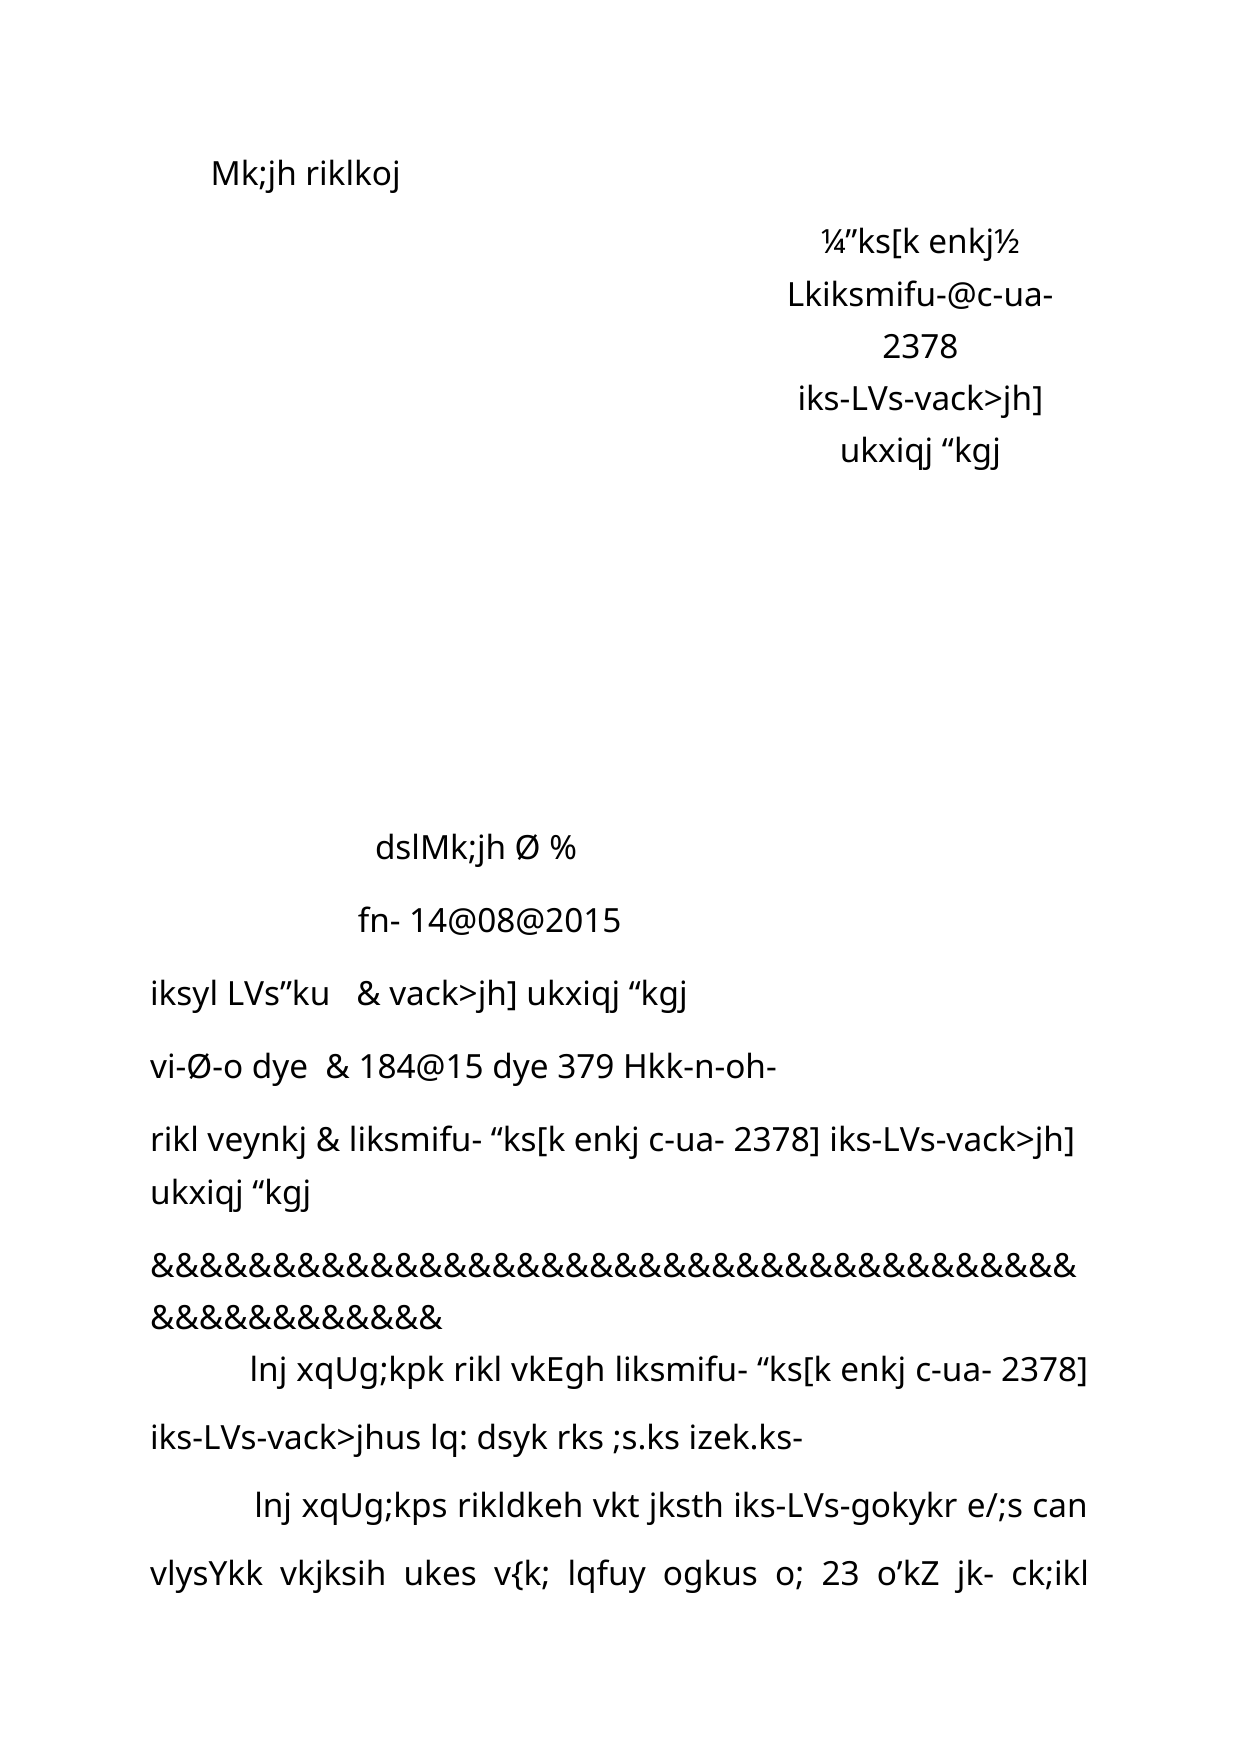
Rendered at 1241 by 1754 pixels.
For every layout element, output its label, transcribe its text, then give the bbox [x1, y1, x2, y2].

text iks-LVs-vack>jh] ukxiqj “kgj [750, 375, 1090, 472]
text dslMk;jh Ø % [150, 824, 1090, 869]
text rikl veynkj & liksmifu- “ks[k enkj c-ua- 2378] iks-LVs-vack>jh] ukxiqj “kgj [150, 1116, 1090, 1214]
text iksyl LVs”ku & vack>jh] ukxiqj “kgj [150, 970, 1090, 1016]
text ¼”ks[k enkj½ [750, 218, 1090, 263]
text lnj xqUg;kpk rikl vkEgh liksmifu- “ks[k enkj c-ua- 2378] iks-LVs-vack>jhus lq: dsyk rks ;s.ks izek.ks- [150, 1346, 1090, 1459]
text fn- 14@08@2015 [150, 897, 1090, 943]
text vi-Ø-o dye & 184@15 dye 379 Hkk-n-oh- [150, 1043, 1090, 1089]
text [150, 1482, 1090, 1596]
text Lkiksmifu-@c-ua- 2378 [750, 270, 1090, 368]
text &&&&&&&&&&&&&&&&&&&&&&&&&&&&&&&&&&&&&&&&&&&&&&&&&& [150, 1241, 1090, 1339]
text Mk;jh riklkoj [150, 150, 1090, 195]
